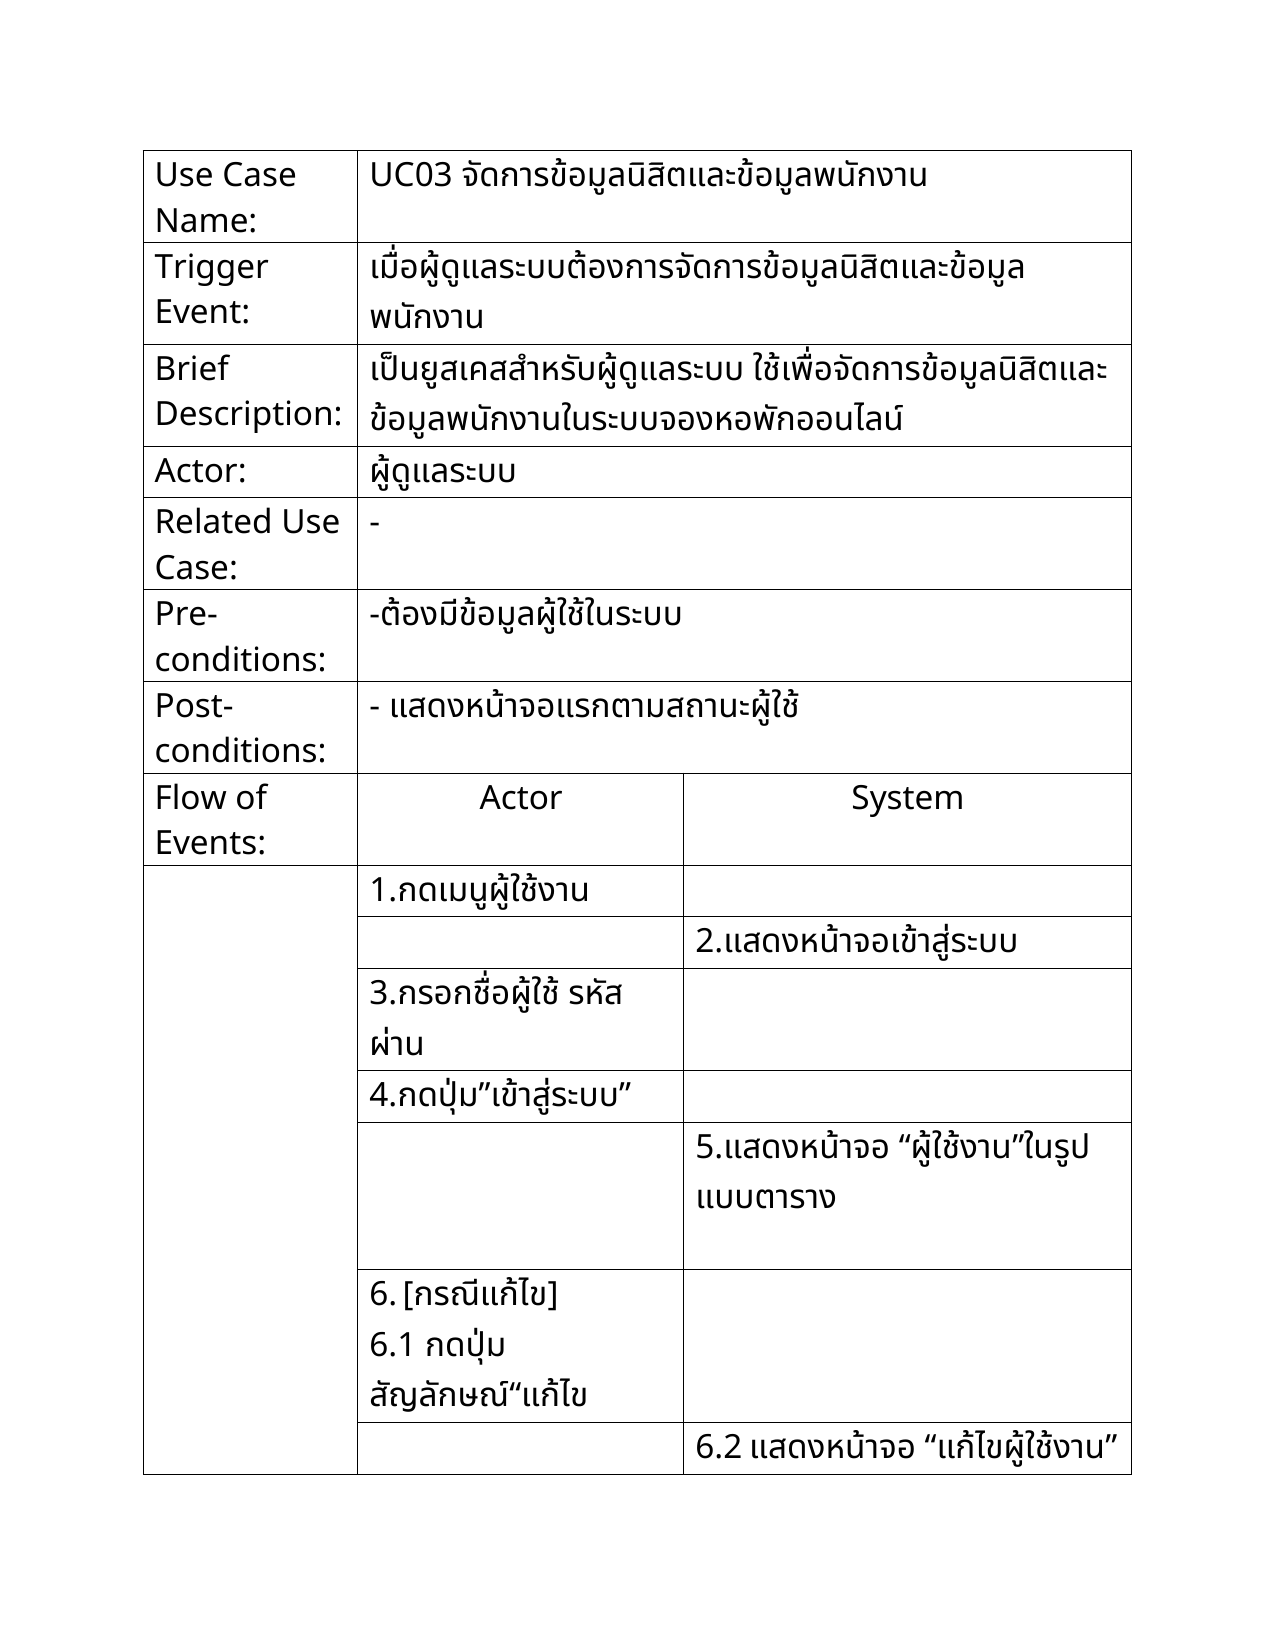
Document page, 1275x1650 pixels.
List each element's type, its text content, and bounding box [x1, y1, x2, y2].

table_cell 3.กรอกชื่อผู้ใช้ รหัสผ่าน [358, 969, 683, 1070]
table_cell [684, 866, 1131, 916]
table_cell Actor: [144, 447, 357, 497]
table_cell ผู้ดูแลระบบ [358, 447, 1131, 497]
table_cell [684, 1270, 1131, 1422]
table_cell Trigger Event: [144, 243, 357, 344]
table_cell เป็นยูสเคสสำหรับผู้ดูแลระบบ ใช้เพื่อจัดการข้อมูลนิสิตและข้อมูลพนักงานในระบบจองหอพักออนไลน์ [358, 345, 1131, 446]
table_cell - [358, 498, 1131, 589]
table_cell 4.กดปุ่ม”เข้าสู่ระบบ” [358, 1071, 683, 1122]
table_cell 5.แสดงหน้าจอ “ผู้ใช้งาน”ในรูปแบบตาราง [684, 1123, 1131, 1269]
table_cell 6. [กรณีแก้ไข] 6.1 กดปุ่มสัญลักษณ์“แก้ไข [358, 1270, 683, 1422]
table_header Use Case Name: [144, 151, 357, 242]
table_cell Related Use Case: [144, 498, 357, 589]
table_cell [684, 969, 1131, 1070]
table_cell Flow of Events: [144, 774, 357, 864]
table_cell เมื่อผู้ดูแลระบบต้องการจัดการข้อมูลนิสิตและข้อมูลพนักงาน [358, 243, 1131, 344]
table_cell Pre-conditions: [144, 590, 357, 681]
table_cell -ต้องมีข้อมูลผู้ใช้ในระบบ [358, 590, 1131, 681]
table_header UC03 จัดการข้อมูลนิสิตและข้อมูลพนักงาน [358, 151, 1131, 242]
table_cell Post-conditions: [144, 682, 357, 773]
table_cell Brief Description: [144, 345, 357, 446]
table_cell [358, 917, 683, 968]
table_cell [358, 1123, 683, 1269]
table_cell - แสดงหน้าจอแรกตามสถานะผู้ใช้ [358, 682, 1131, 773]
table_cell [358, 1423, 683, 1473]
table_cell [684, 1071, 1131, 1122]
table_cell Actor [358, 774, 683, 864]
table_cell 1.กดเมนูผู้ใช้งาน [358, 866, 683, 916]
table_cell [144, 866, 357, 1473]
table_cell 6.2แสดงหน้าจอ “แก้ไขผู้ใช้งาน” [684, 1423, 1131, 1473]
table_cell 2.แสดงหน้าจอเข้าสู่ระบบ [684, 917, 1131, 968]
table_cell System [684, 774, 1131, 864]
